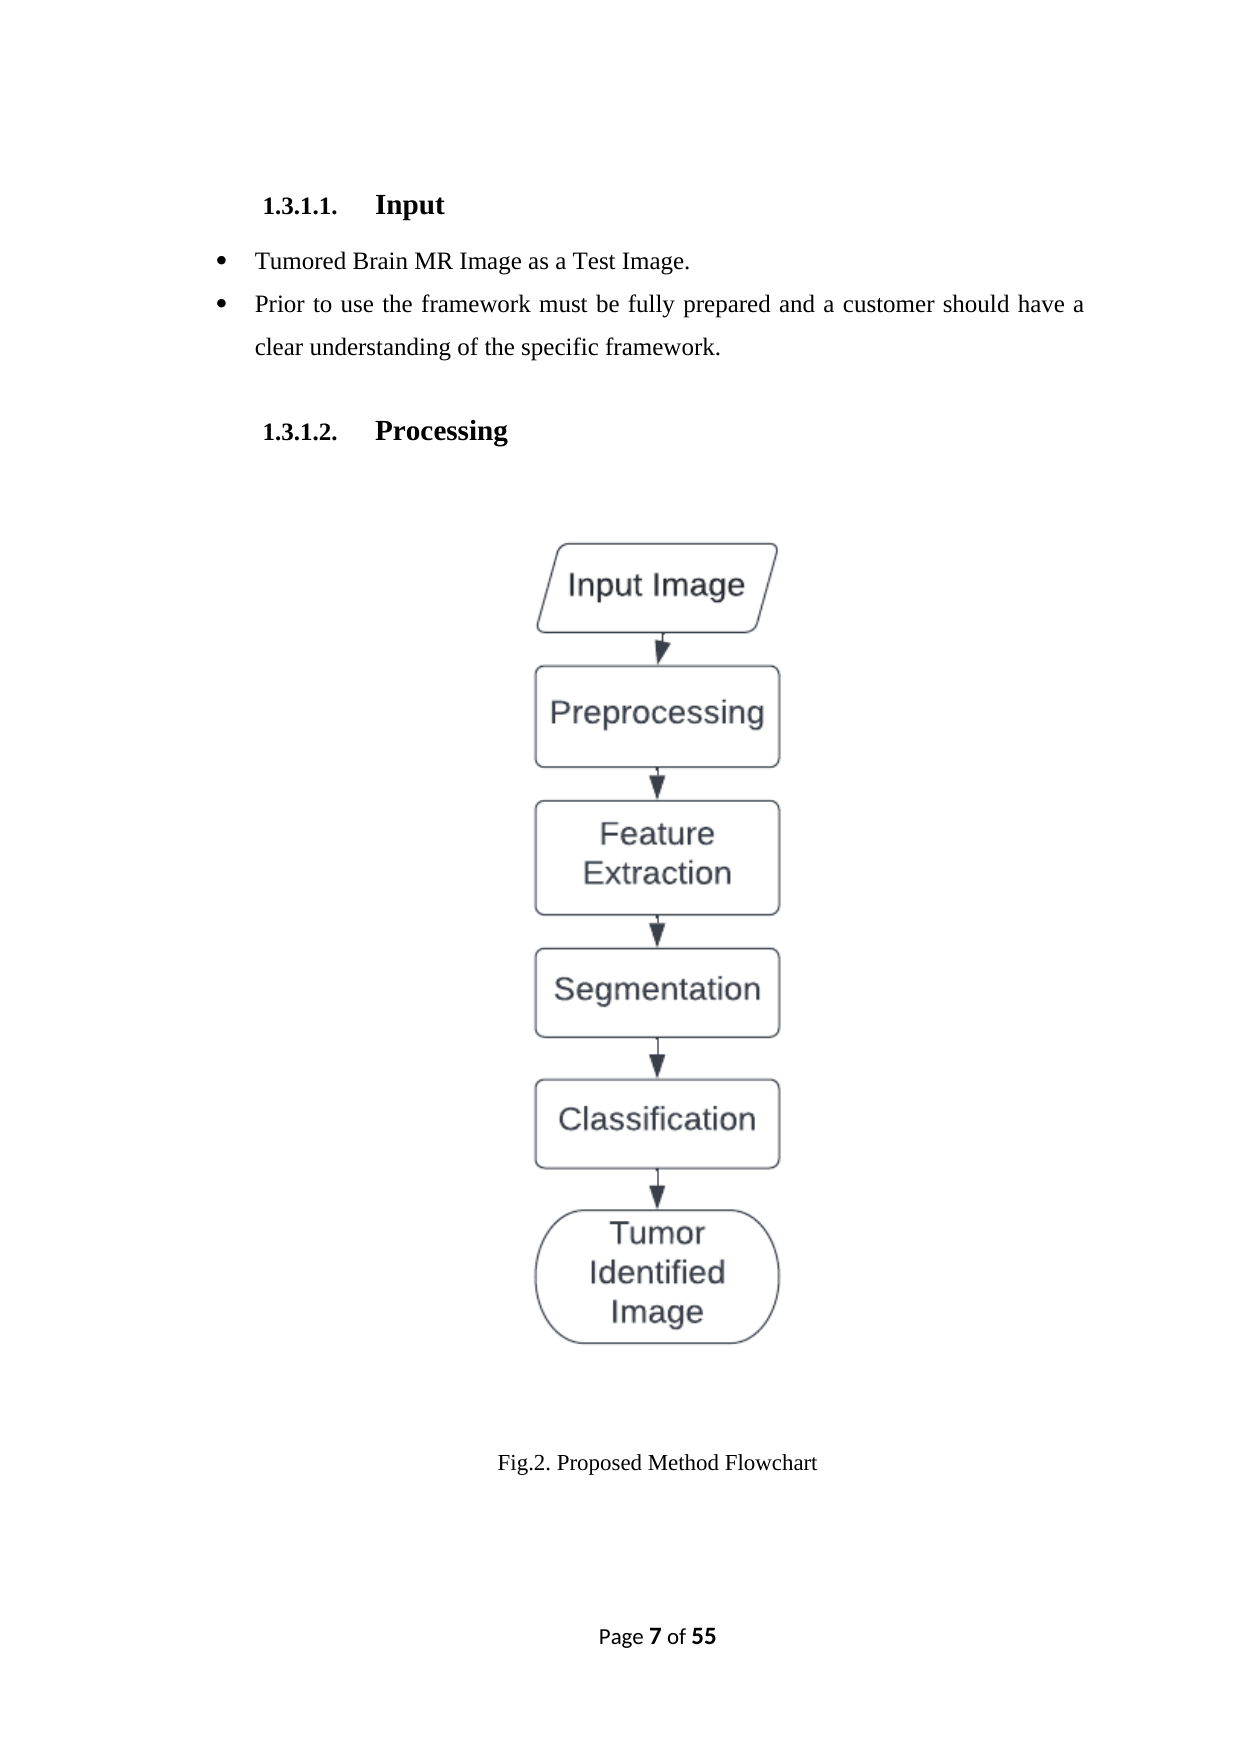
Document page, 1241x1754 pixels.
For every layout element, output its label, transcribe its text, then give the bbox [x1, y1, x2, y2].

list Prior to use the framework must be fully prepared and a customer should have a clear understanding of the specific framework. [217, 289, 1086, 361]
picture [490, 471, 825, 1415]
list Tumored Brain MR Image as a Test Image. [217, 246, 1086, 275]
subtitle Input [262, 187, 1090, 221]
text Fig.2. Proposed Method Flowchart [225, 1449, 1090, 1475]
subtitle Processing [262, 413, 1090, 447]
